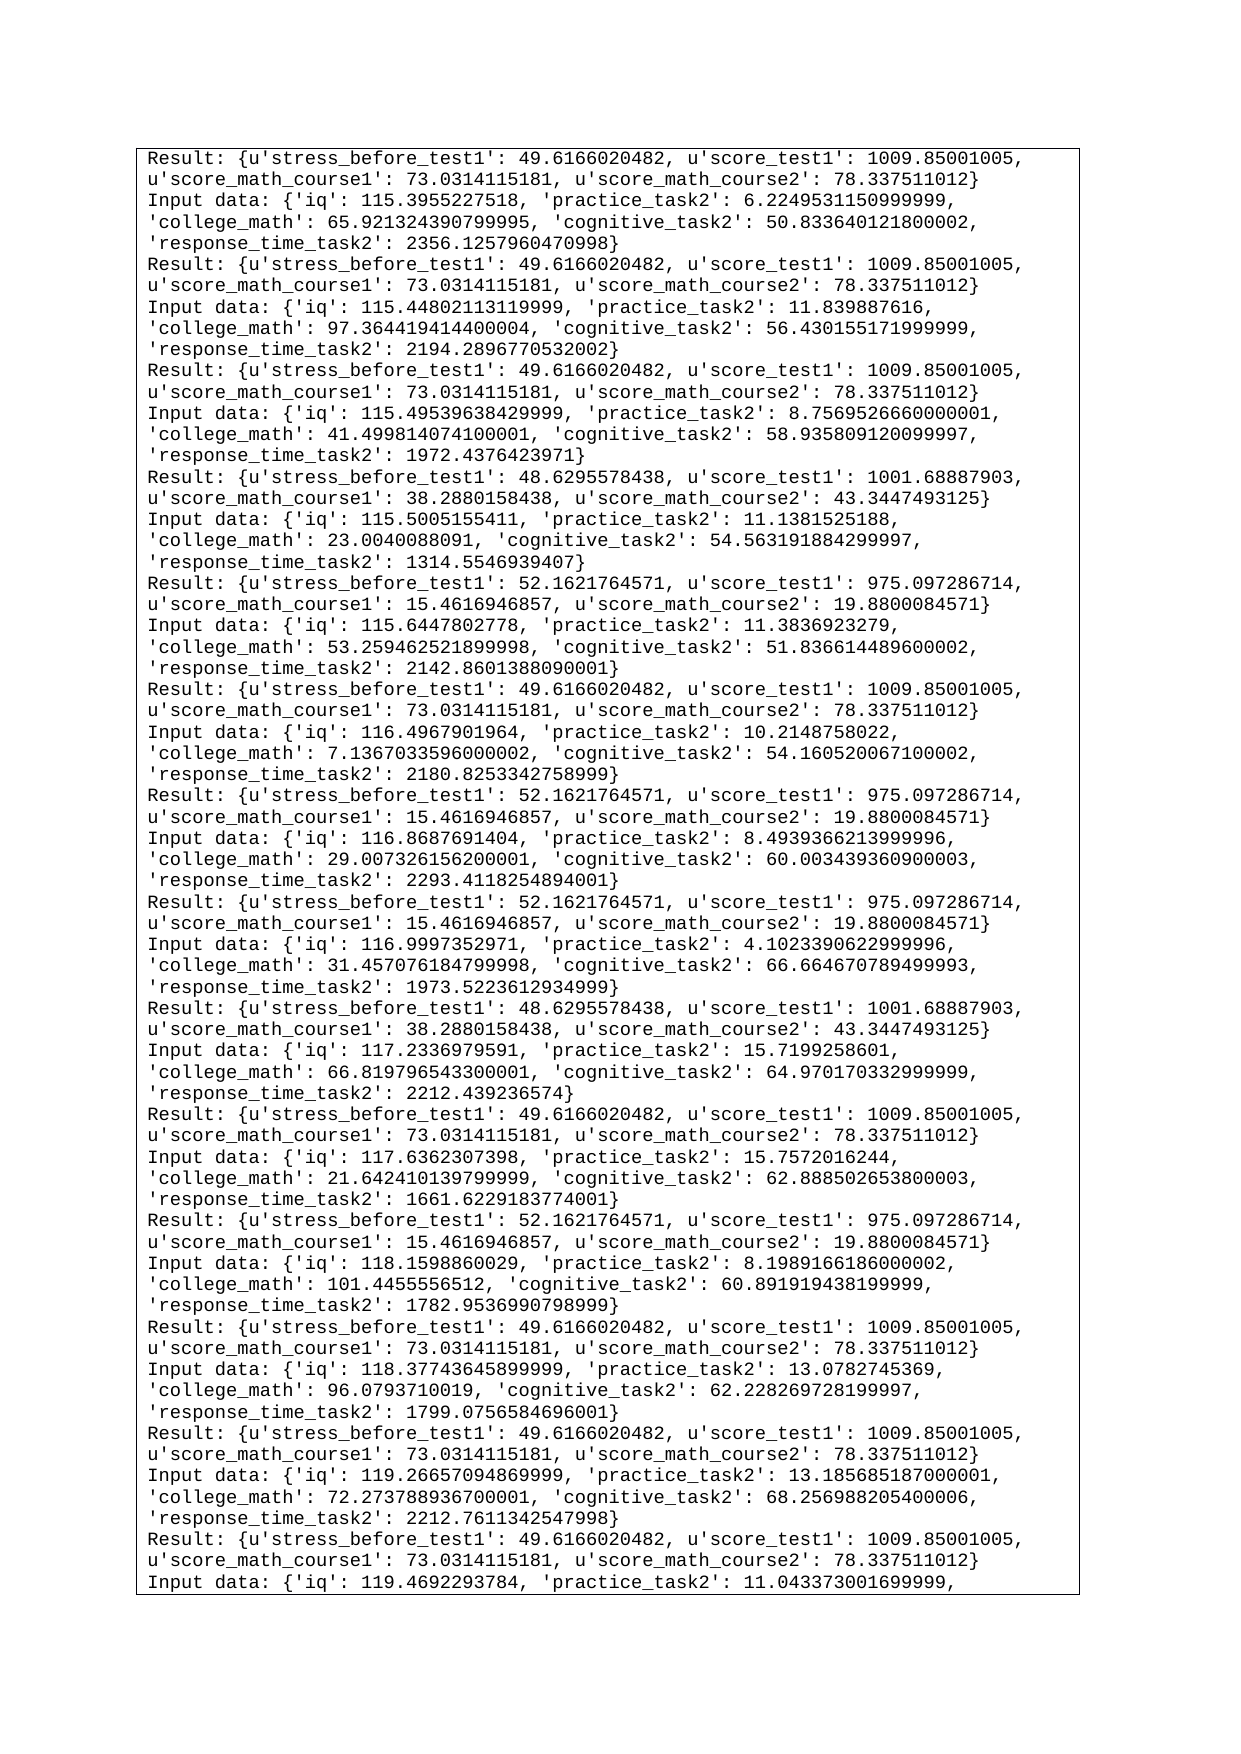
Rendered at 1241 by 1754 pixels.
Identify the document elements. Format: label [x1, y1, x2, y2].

table_header [137, 149, 1079, 1594]
